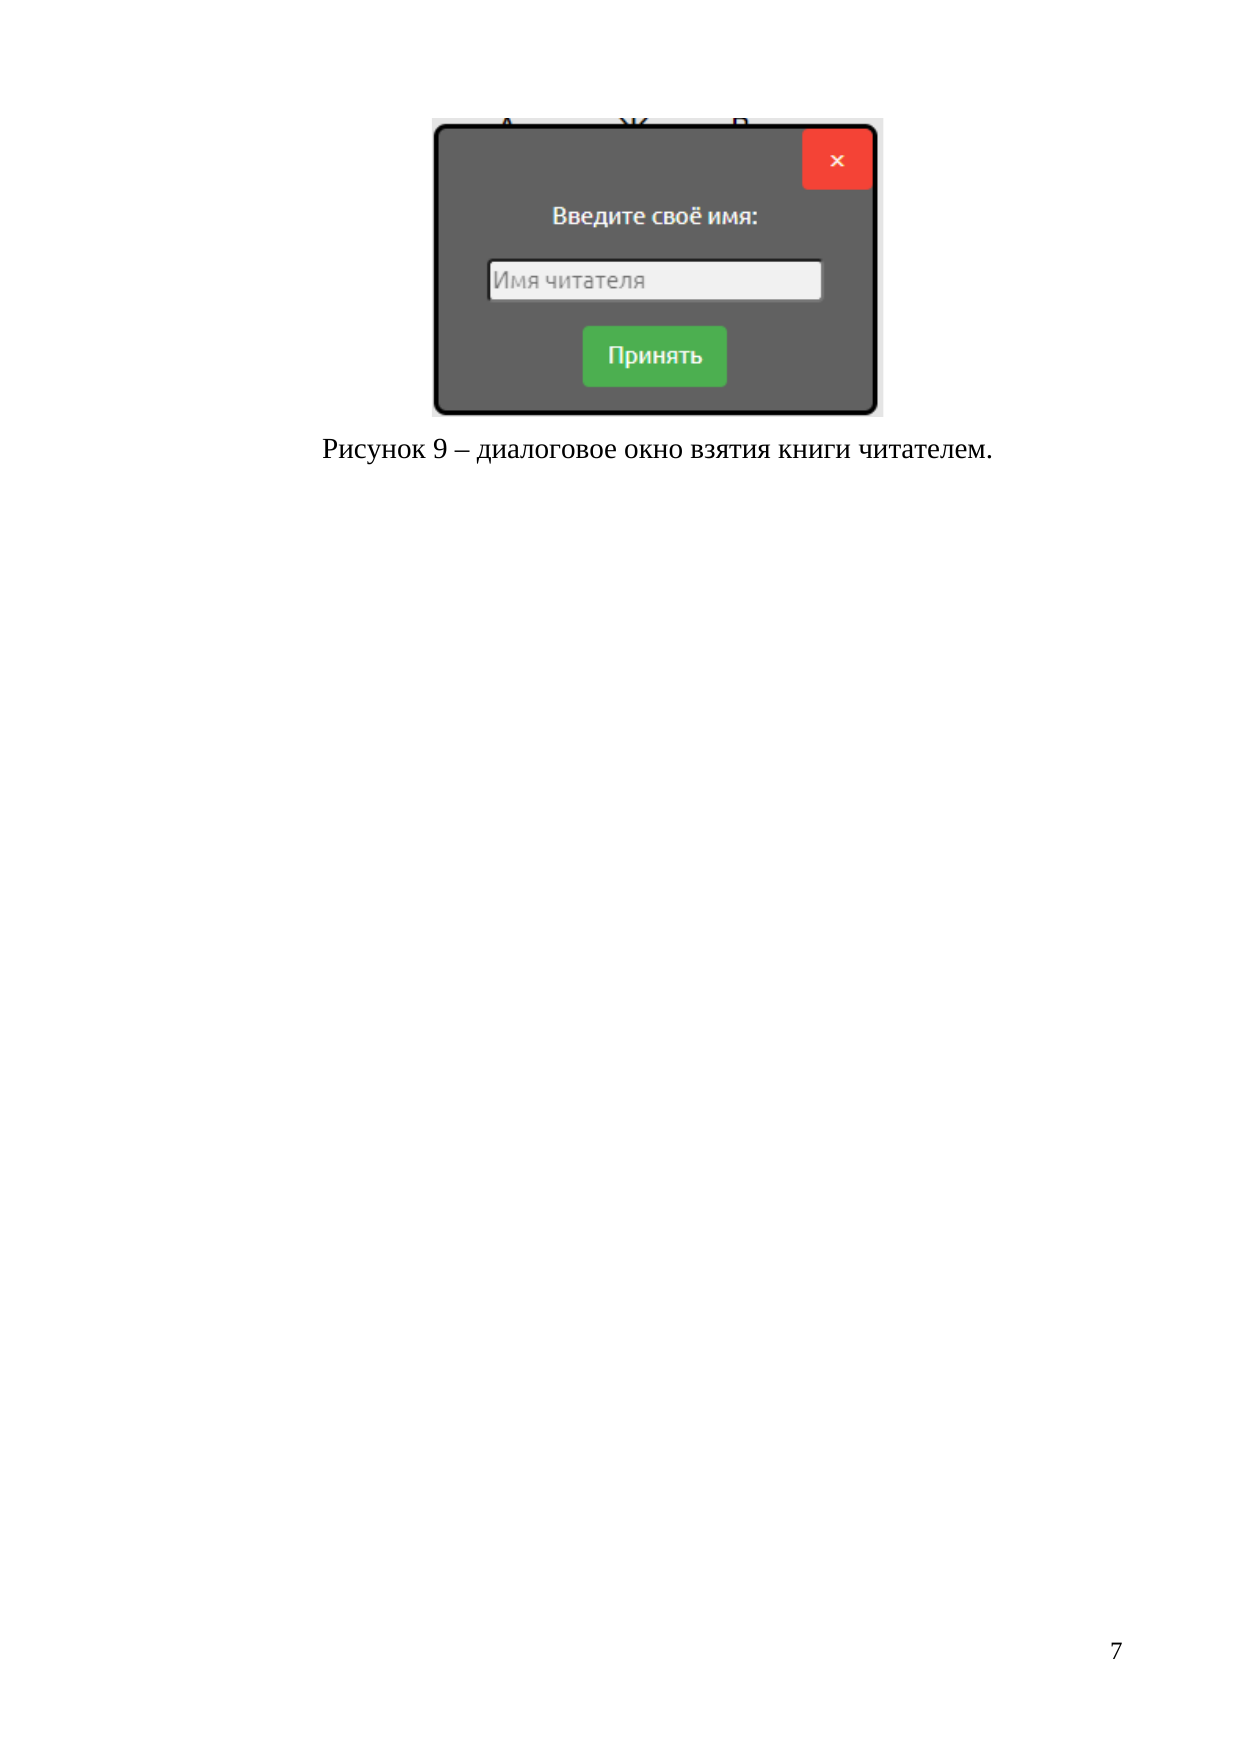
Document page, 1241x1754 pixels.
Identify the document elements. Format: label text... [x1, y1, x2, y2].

picture [431, 118, 884, 417]
text Рисунок 9 – диалоговое окно взятия книги читателем. [118, 431, 1122, 464]
